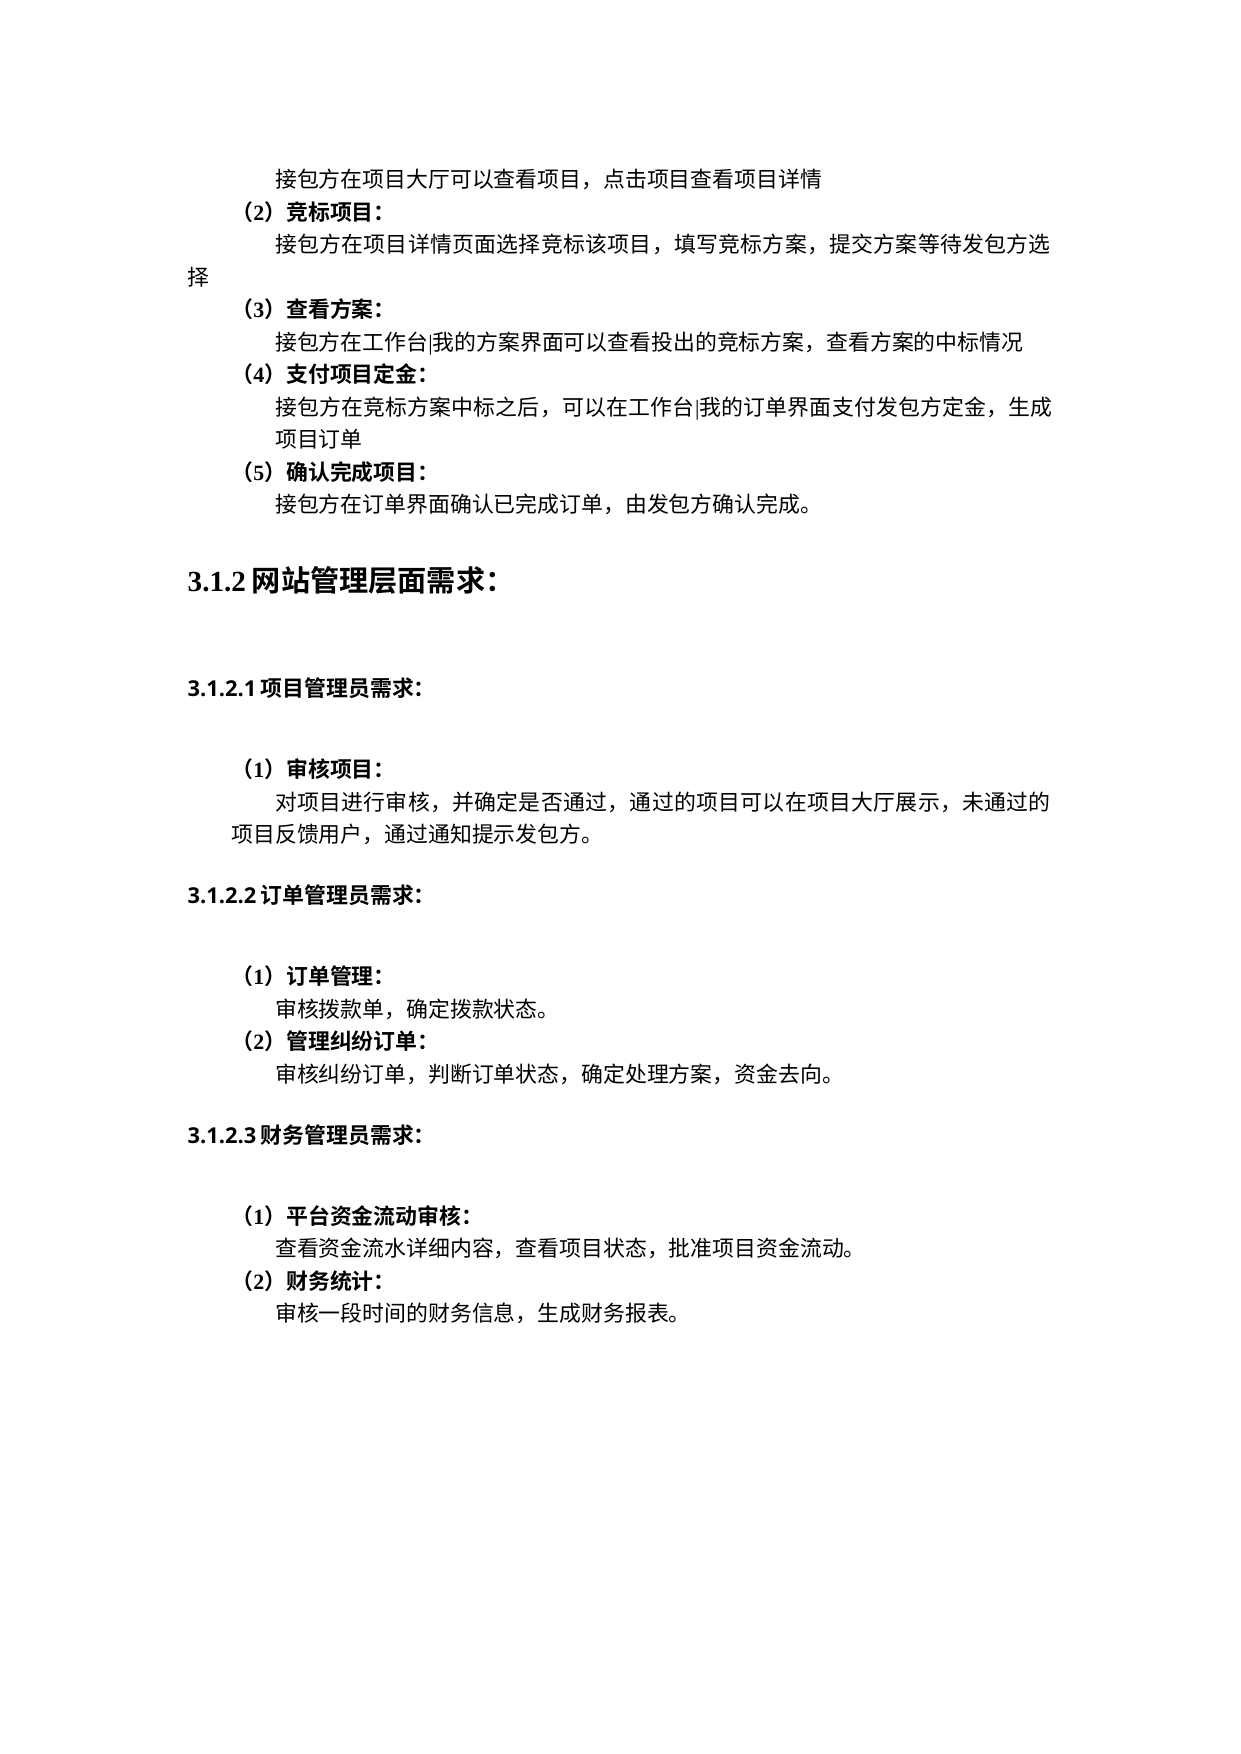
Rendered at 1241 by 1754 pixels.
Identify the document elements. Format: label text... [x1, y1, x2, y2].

text （1）审核项目： [187, 752, 1053, 784]
text 接包方在竞标方案中标之后，可以在工作台|我的订单界面支付发包方定金，生成项目订单 [275, 389, 1053, 454]
text 接包方在订单界面确认已完成订单，由发包方确认完成。 [187, 487, 1053, 519]
subtitle 3.1.2.2订单管理员需求： [187, 878, 1053, 911]
text （3）查看方案： [187, 292, 1053, 324]
text （1）订单管理： [187, 959, 1053, 991]
text 查看资金流水详细内容，查看项目状态，批准项目资金流动。 [187, 1231, 1053, 1263]
text （4）支付项目定金： [187, 357, 1053, 389]
text 接包方在项目详情页面选择竞标该项目，填写竞标方案，提交方案等待发包方选择 [187, 227, 1053, 292]
text （2）竞标项目： [187, 194, 1053, 227]
text （1）平台资金流动审核： [187, 1198, 1053, 1231]
text （2）财务统计： [187, 1263, 1053, 1296]
text 审核一段时间的财务信息，生成财务报表。 [187, 1296, 1053, 1328]
text （5）确认完成项目： [187, 454, 1053, 487]
subtitle 3.1.2.1项目管理员需求： [187, 671, 1053, 704]
text 审核纠纷订单，判断订单状态，确定处理方案，资金去向。 [187, 1056, 1053, 1089]
text （2）管理纠纷订单： [187, 1024, 1053, 1056]
subtitle 3.1.2.3财务管理员需求： [187, 1118, 1053, 1150]
text 接包方在工作台|我的方案界面可以查看投出的竞标方案，查看方案的中标情况 [187, 324, 1053, 357]
text 审核拨款单，确定拨款状态。 [187, 991, 1053, 1024]
text 接包方在项目大厅可以查看项目，点击项目查看项目详情 [187, 162, 1053, 194]
subtitle 3.1.2网站管理层面需求： [187, 547, 1053, 612]
text 对项目进行审核，并确定是否通过，通过的项目可以在项目大厅展示，未通过的项目反馈用户，通过通知提示发包方。 [231, 784, 1053, 849]
